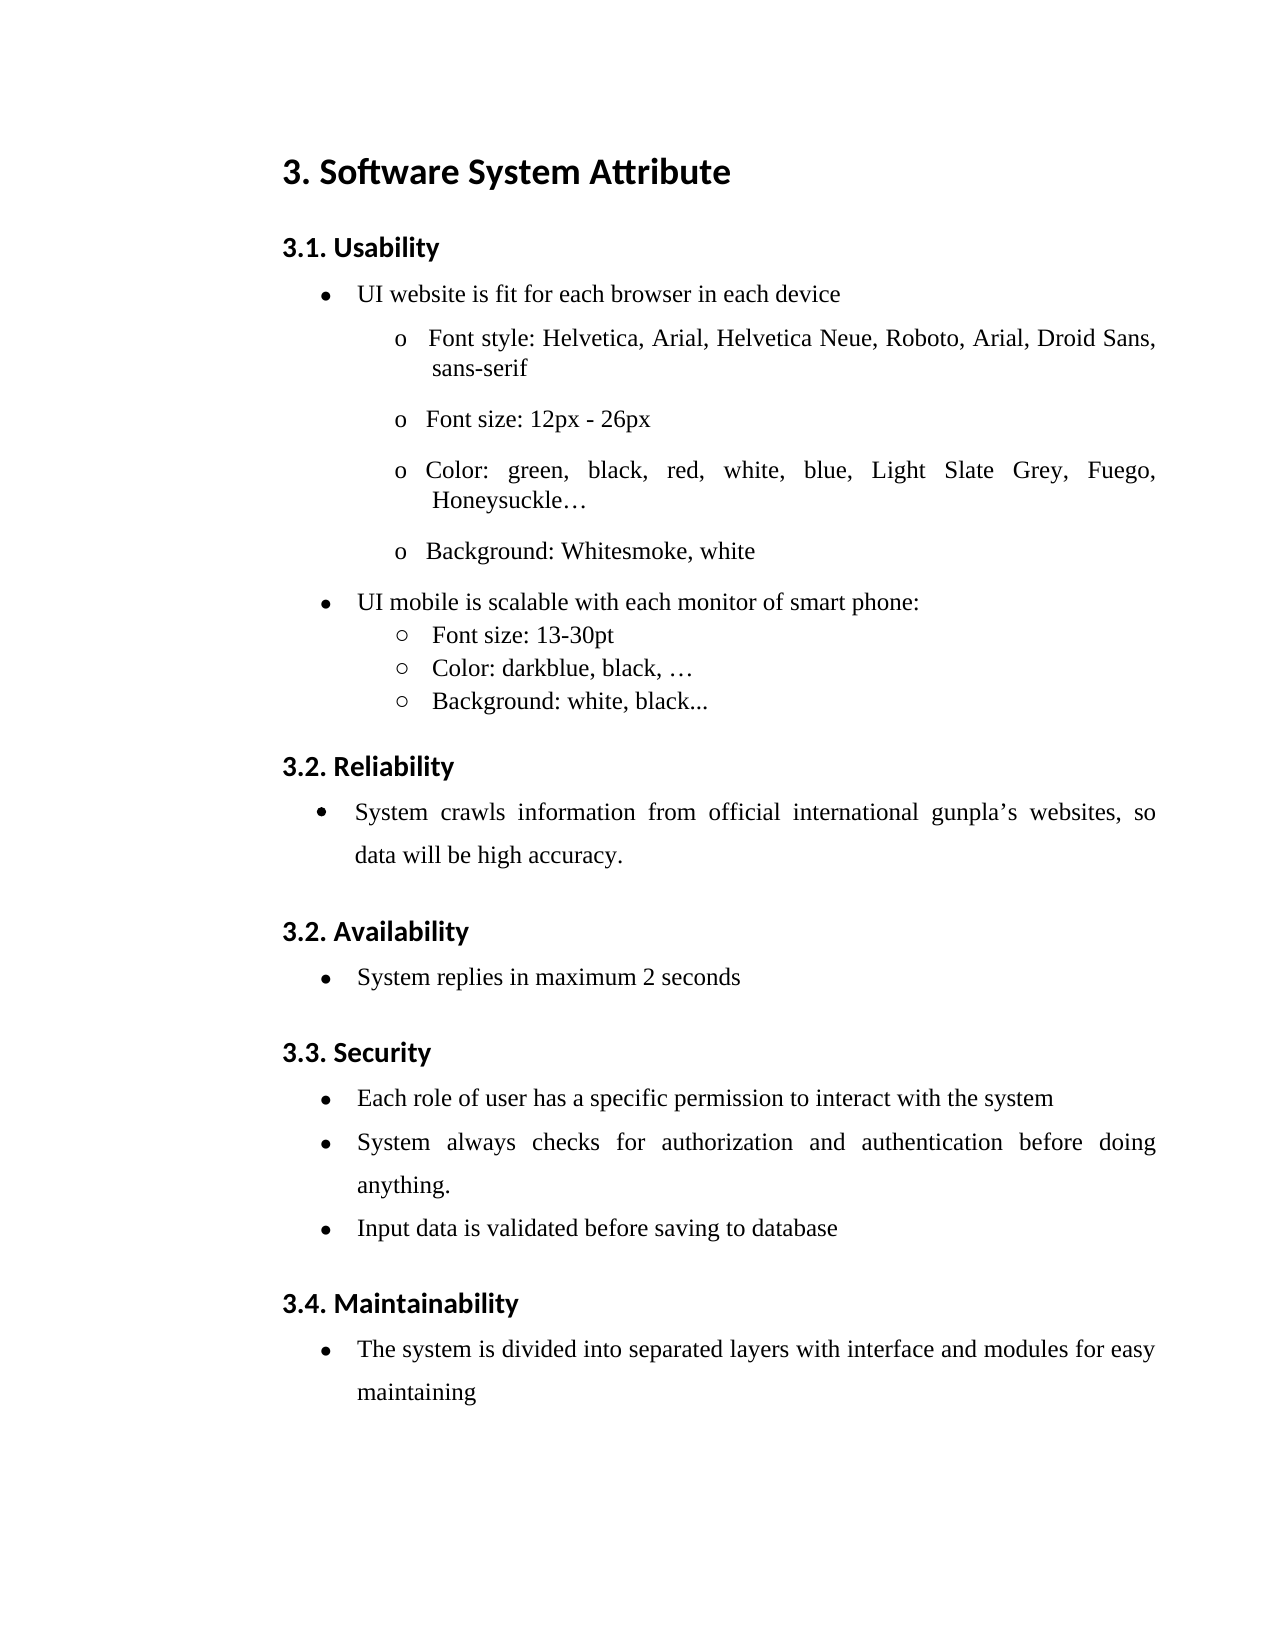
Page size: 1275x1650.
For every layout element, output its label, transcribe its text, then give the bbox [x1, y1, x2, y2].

subtitle 3.2. Reliability [207, 748, 1157, 783]
text o Font size: 12px - 26px [394, 404, 1157, 432]
list Color: darkblue, black, … [394, 653, 1157, 681]
text o Font style: Helvetica, Arial, Helvetica Neue, Roboto, Arial, Droid Sans, sans-serif [394, 323, 1157, 382]
subtitle 3.1. Usability [207, 229, 1157, 265]
text o Color: green, black, red, white, blue, Light Slate Grey, Fuego, Honeysuckle… [394, 455, 1157, 513]
list System always checks for authorization and authentication before doing anything. [319, 1127, 1157, 1198]
list Input data is validated before saving to database [319, 1213, 1157, 1242]
subtitle 3.4. Maintainability [207, 1285, 1157, 1321]
list System crawls information from official international gunpla’s websites, so data will be high accuracy. [317, 797, 1157, 869]
subtitle 3. Software System Attribute [282, 148, 1157, 193]
list Each role of user has a specific permission to interact with the system [319, 1083, 1157, 1112]
list UI mobile is scalable with each monitor of smart phone: [319, 587, 1157, 615]
list UI website is fit for each browser in each device [319, 279, 1157, 308]
list The system is divided into separated layers with interface and modules for easy maintaining [319, 1334, 1157, 1406]
text o Background: Whitesmoke, white [394, 536, 1157, 564]
list Font size: 13-30pt [394, 620, 1157, 648]
list System replies in maximum 2 seconds [319, 962, 1157, 991]
subtitle 3.2. Availability [207, 913, 1157, 948]
list Background: white, black... [394, 686, 1157, 714]
subtitle 3.3. Security [207, 1034, 1157, 1070]
